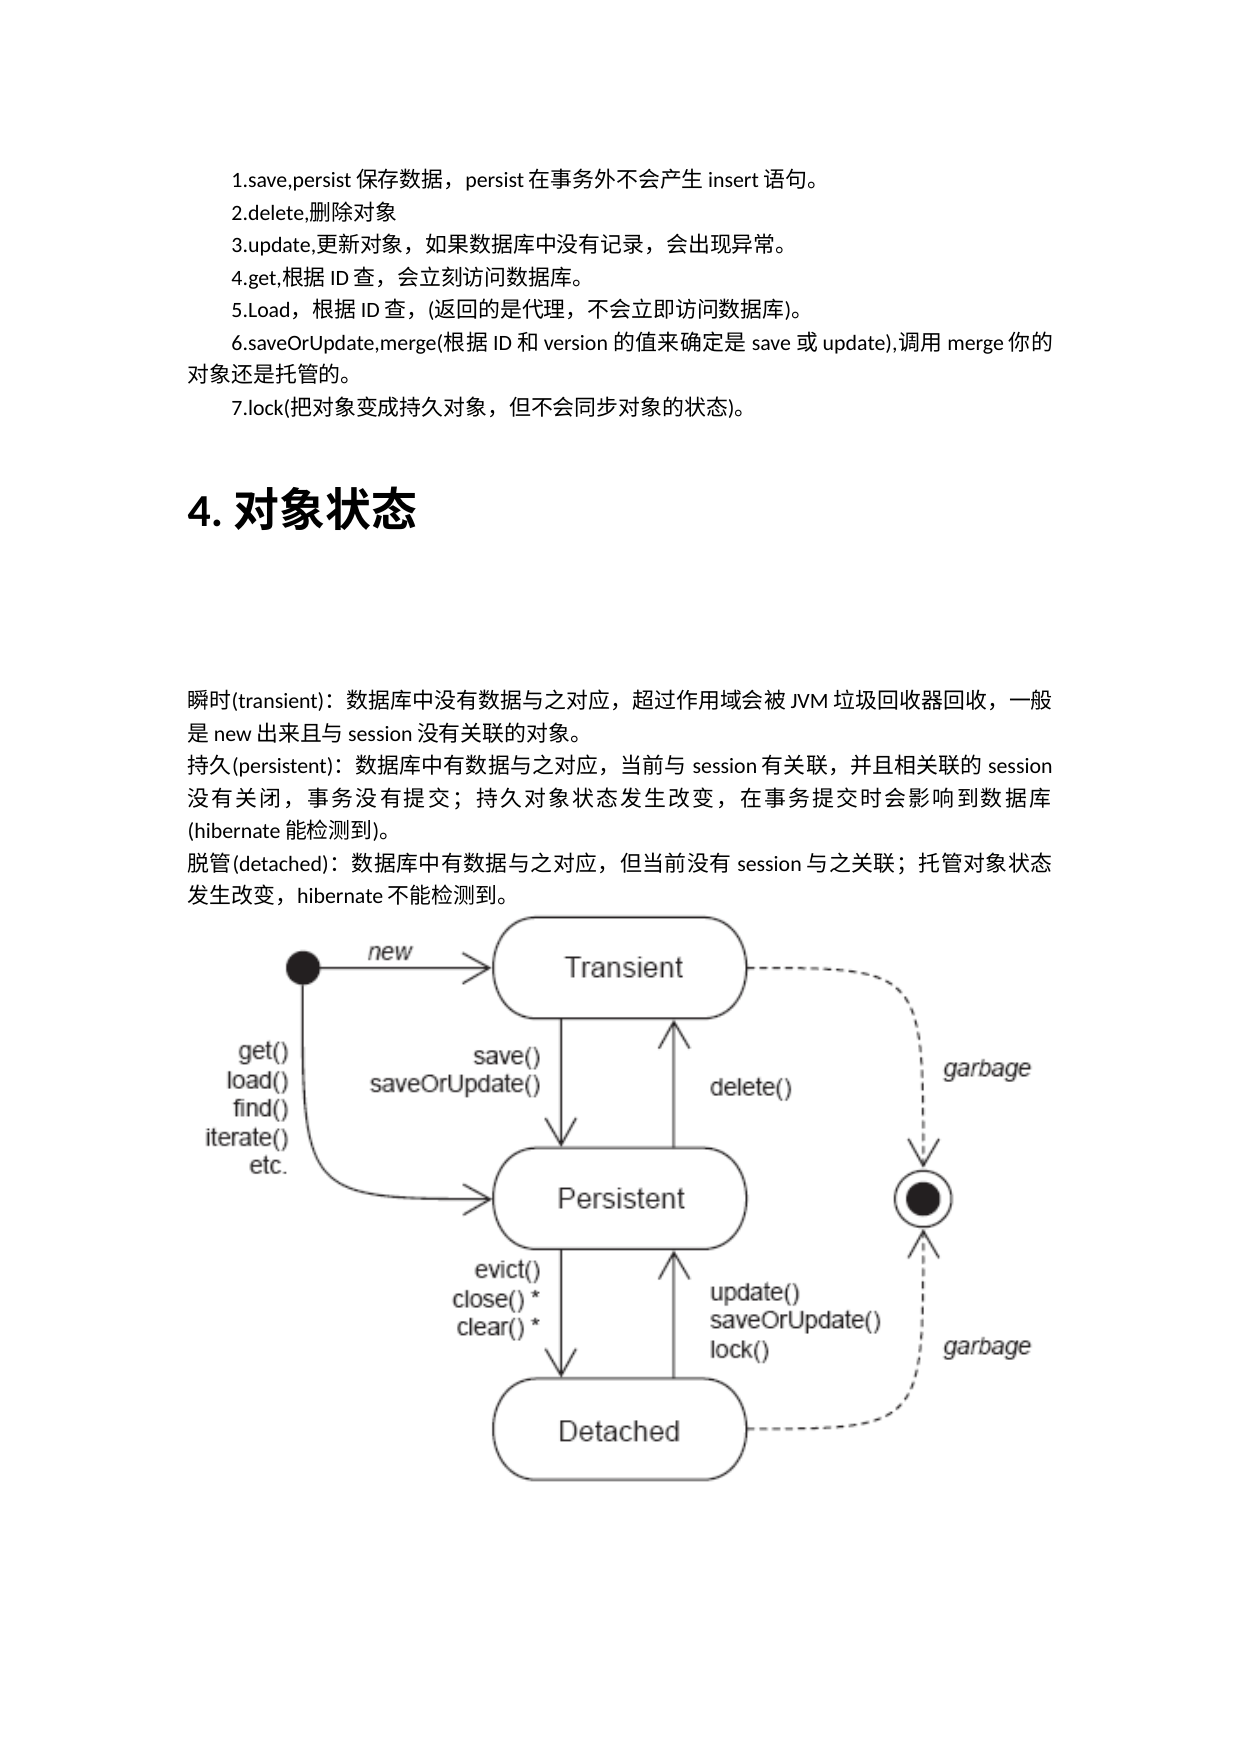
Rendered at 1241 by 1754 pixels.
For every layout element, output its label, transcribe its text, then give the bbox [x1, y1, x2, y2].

text 1.save,persist保存数据，persist在事务外不会产生insert语句。 [187, 162, 1053, 194]
text 持久(persistent)：数据库中有数据与之对应，当前与session有关联，并且相关联的session没有关闭，事务没有提交；持久对象状态发生改变，在事务提交时会影响到数据库(hibernate能检测到)。 [187, 748, 1053, 845]
text 5.Load，根据ID查，(返回的是代理，不会立即访问数据库)。 [187, 292, 1053, 324]
text 7.lock(把对象变成持久对象，但不会同步对象的状态)。 [187, 389, 1053, 422]
text 瞬时(transient)：数据库中没有数据与之对应，超过作用域会被JVM垃圾回收器回收，一般是new出来且与session没有关联的对象。 [187, 683, 1053, 748]
text 6.saveOrUpdate,merge(根据ID和version的值来确定是save或update),调用merge你的对象还是托管的。 [187, 324, 1053, 389]
subtitle 4. 对象状态 [187, 457, 1053, 555]
text 2.delete,删除对象 [187, 194, 1053, 227]
text 脱管(detached)：数据库中有数据与之对应，但当前没有session与之关联；托管对象状态发生改变，hibernate不能检测到。 [187, 845, 1053, 910]
text 3.update,更新对象，如果数据库中没有记录，会出现异常。 [187, 227, 1053, 259]
text 4.get,根据ID查，会立刻访问数据库。 [187, 259, 1053, 292]
